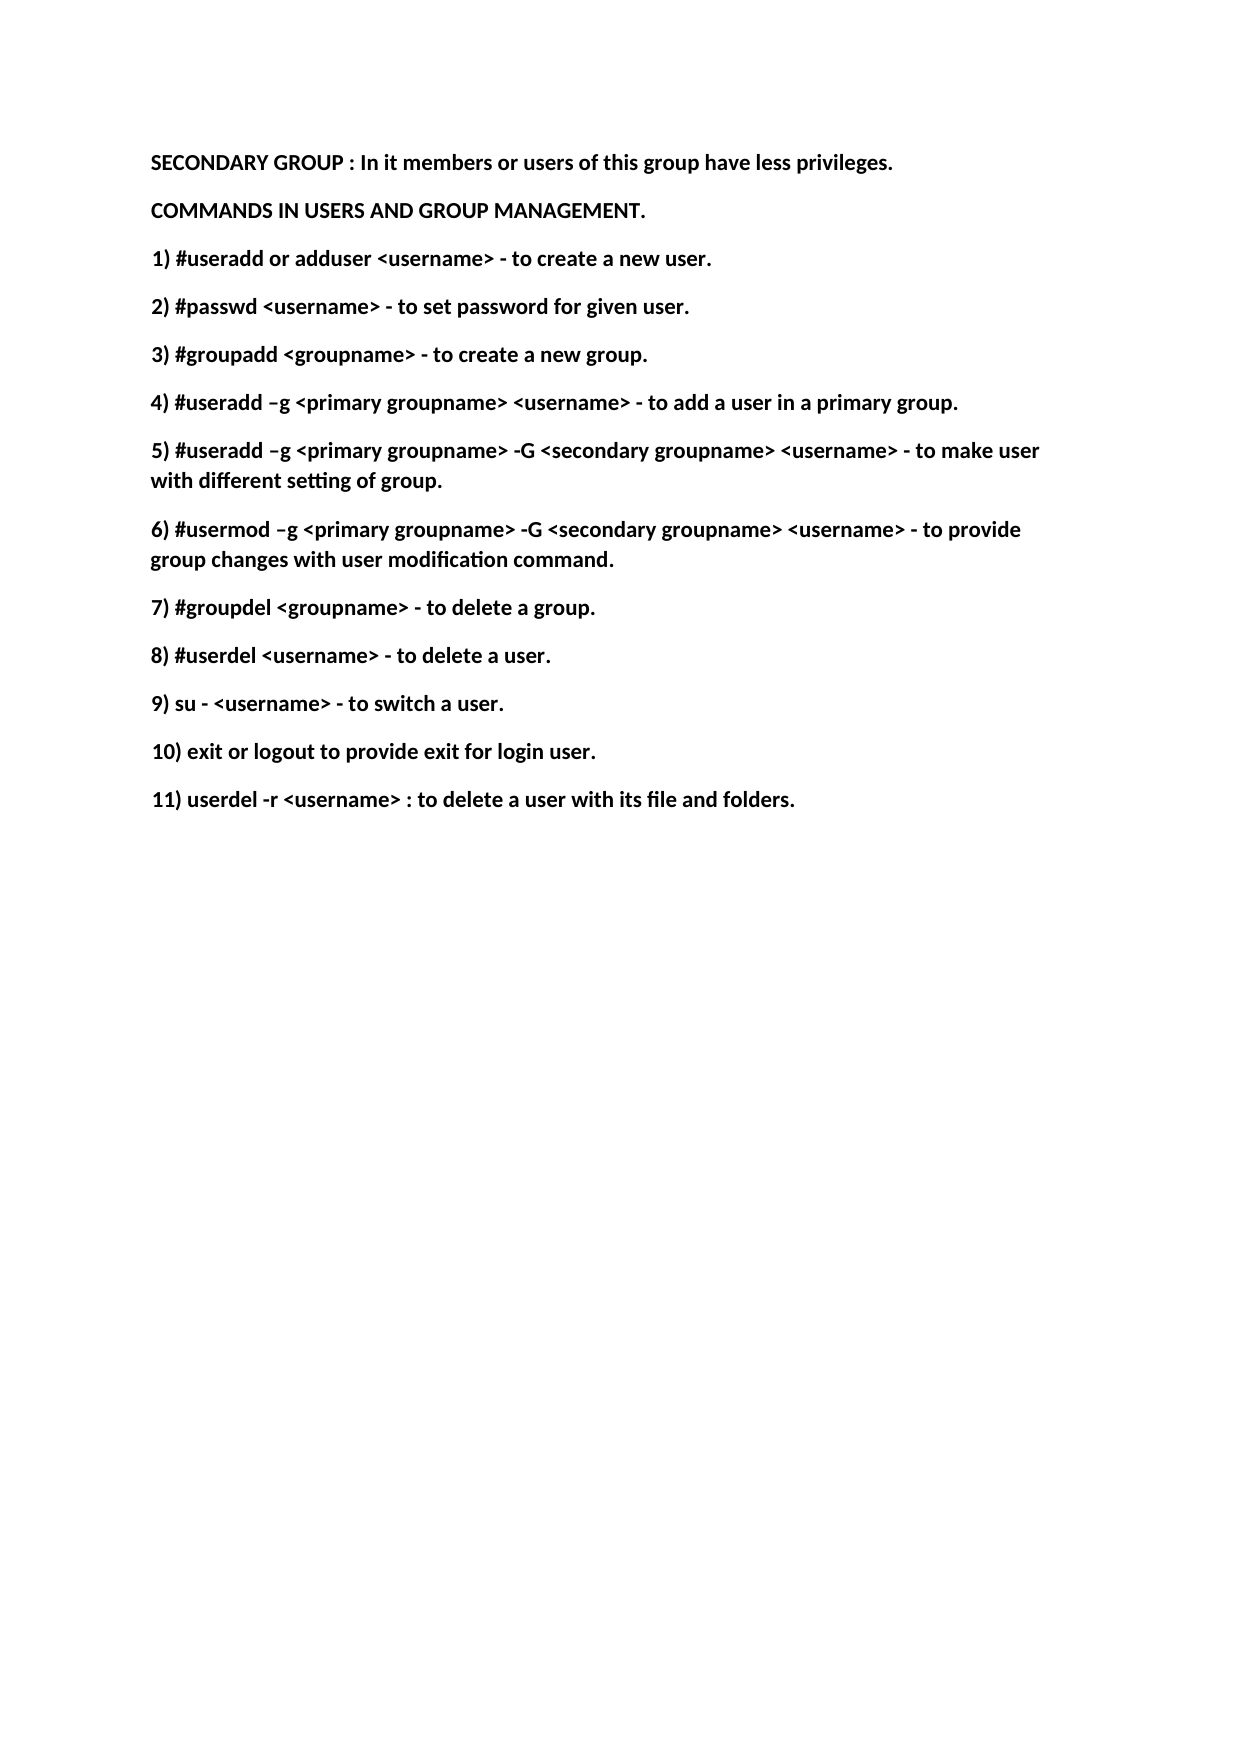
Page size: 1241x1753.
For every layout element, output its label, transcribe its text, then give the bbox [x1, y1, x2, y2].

text 3) #groupadd <groupname> - to create a new group. [151, 340, 1061, 368]
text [151, 148, 905, 176]
text 7) #groupdel <groupname> - to delete a group. [151, 593, 1061, 621]
text 9) su - <username> - to switch a user. [151, 689, 1061, 717]
text 11) userdel -r <username> : to delete a user with its file and folders. [152, 785, 1061, 813]
text 6) #usermod –g <primary groupname> -G <secondary groupname> <username> - to provide group changes with user modification command. [150, 515, 1043, 573]
text 8) #userdel <username> - to delete a user. [151, 641, 1061, 669]
text 10) exit or logout to provide exit for login user. [152, 737, 1061, 765]
text 2) #passwd <username> - to set password for given user. [151, 292, 1061, 320]
text 4) #useradd –g <primary groupname> <username> - to add a user in a primary group. [150, 388, 1061, 416]
text 5) #useradd –g <primary groupname> -G <secondary groupname> <username> - to make user with different setting of group. [150, 436, 1061, 494]
text 1) #useradd or adduser <username> - to create a new user. [152, 244, 1061, 272]
text COMMANDS IN USERS AND GROUP MANAGEMENT. [151, 196, 1061, 224]
